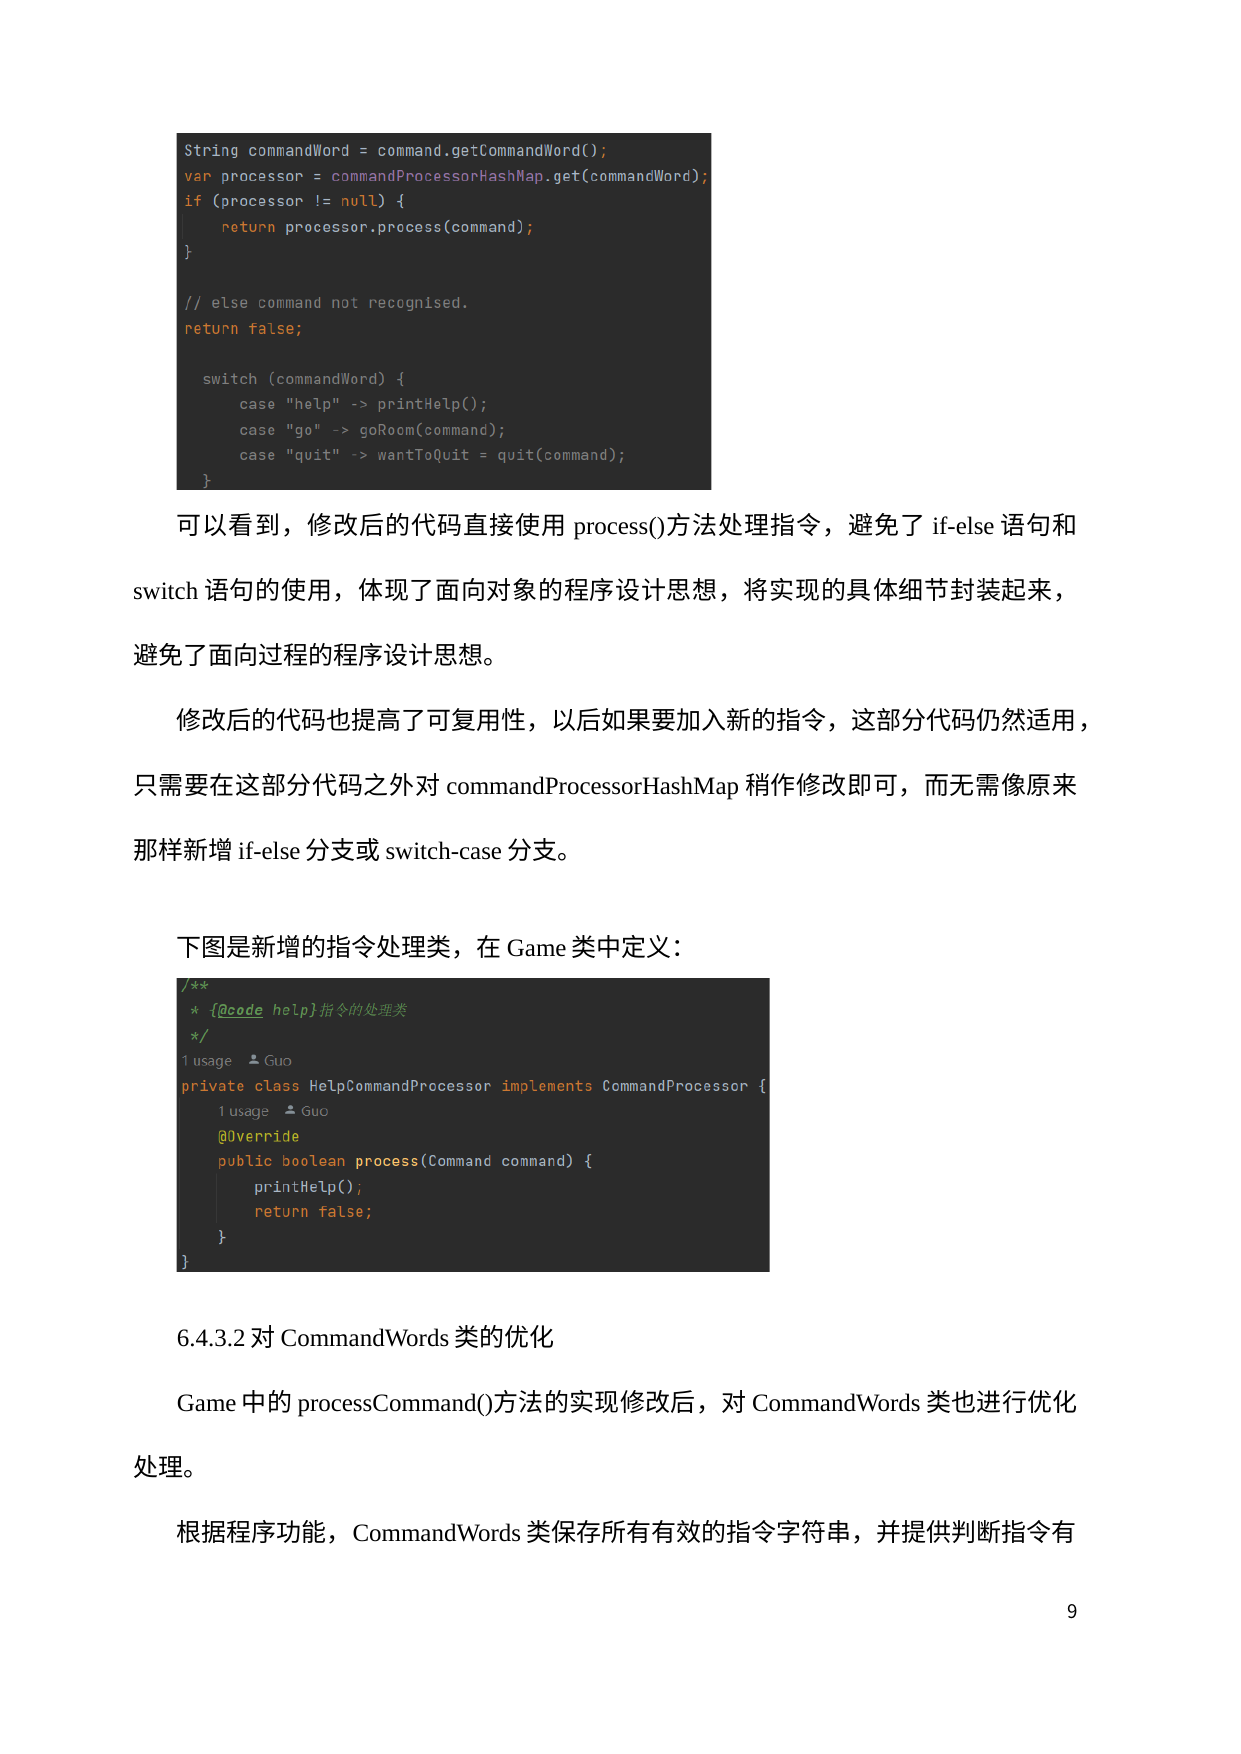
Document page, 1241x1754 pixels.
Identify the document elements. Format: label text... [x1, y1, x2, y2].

list 下图是新增的指令处理类，在Game类中定义： [133, 913, 1078, 978]
list 6.4.3.2对CommandWords类的优化 [177, 1303, 1078, 1368]
list 修改后的代码也提高了可复用性，以后如果要加入新的指令，这部分代码仍然适用，只需要在这部分代码之外对commandProcessorHashMap稍作修改即可，而无需像原来那样新增if-else分支或switch-case分支。 [133, 686, 1078, 881]
list Game中的processCommand()方法的实现修改后，对CommandWords类也进行优化处理。 [133, 1368, 1078, 1498]
list 可以看到，修改后的代码直接使用process()方法处理指令，避免了if-else语句和switch语句的使用，体现了面向对象的程序设计思想，将实现的具体细节封装起来，避免了面向过程的程序设计思想。 [133, 491, 1078, 686]
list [133, 1498, 1078, 1563]
picture [176, 133, 712, 490]
picture [176, 978, 770, 1272]
